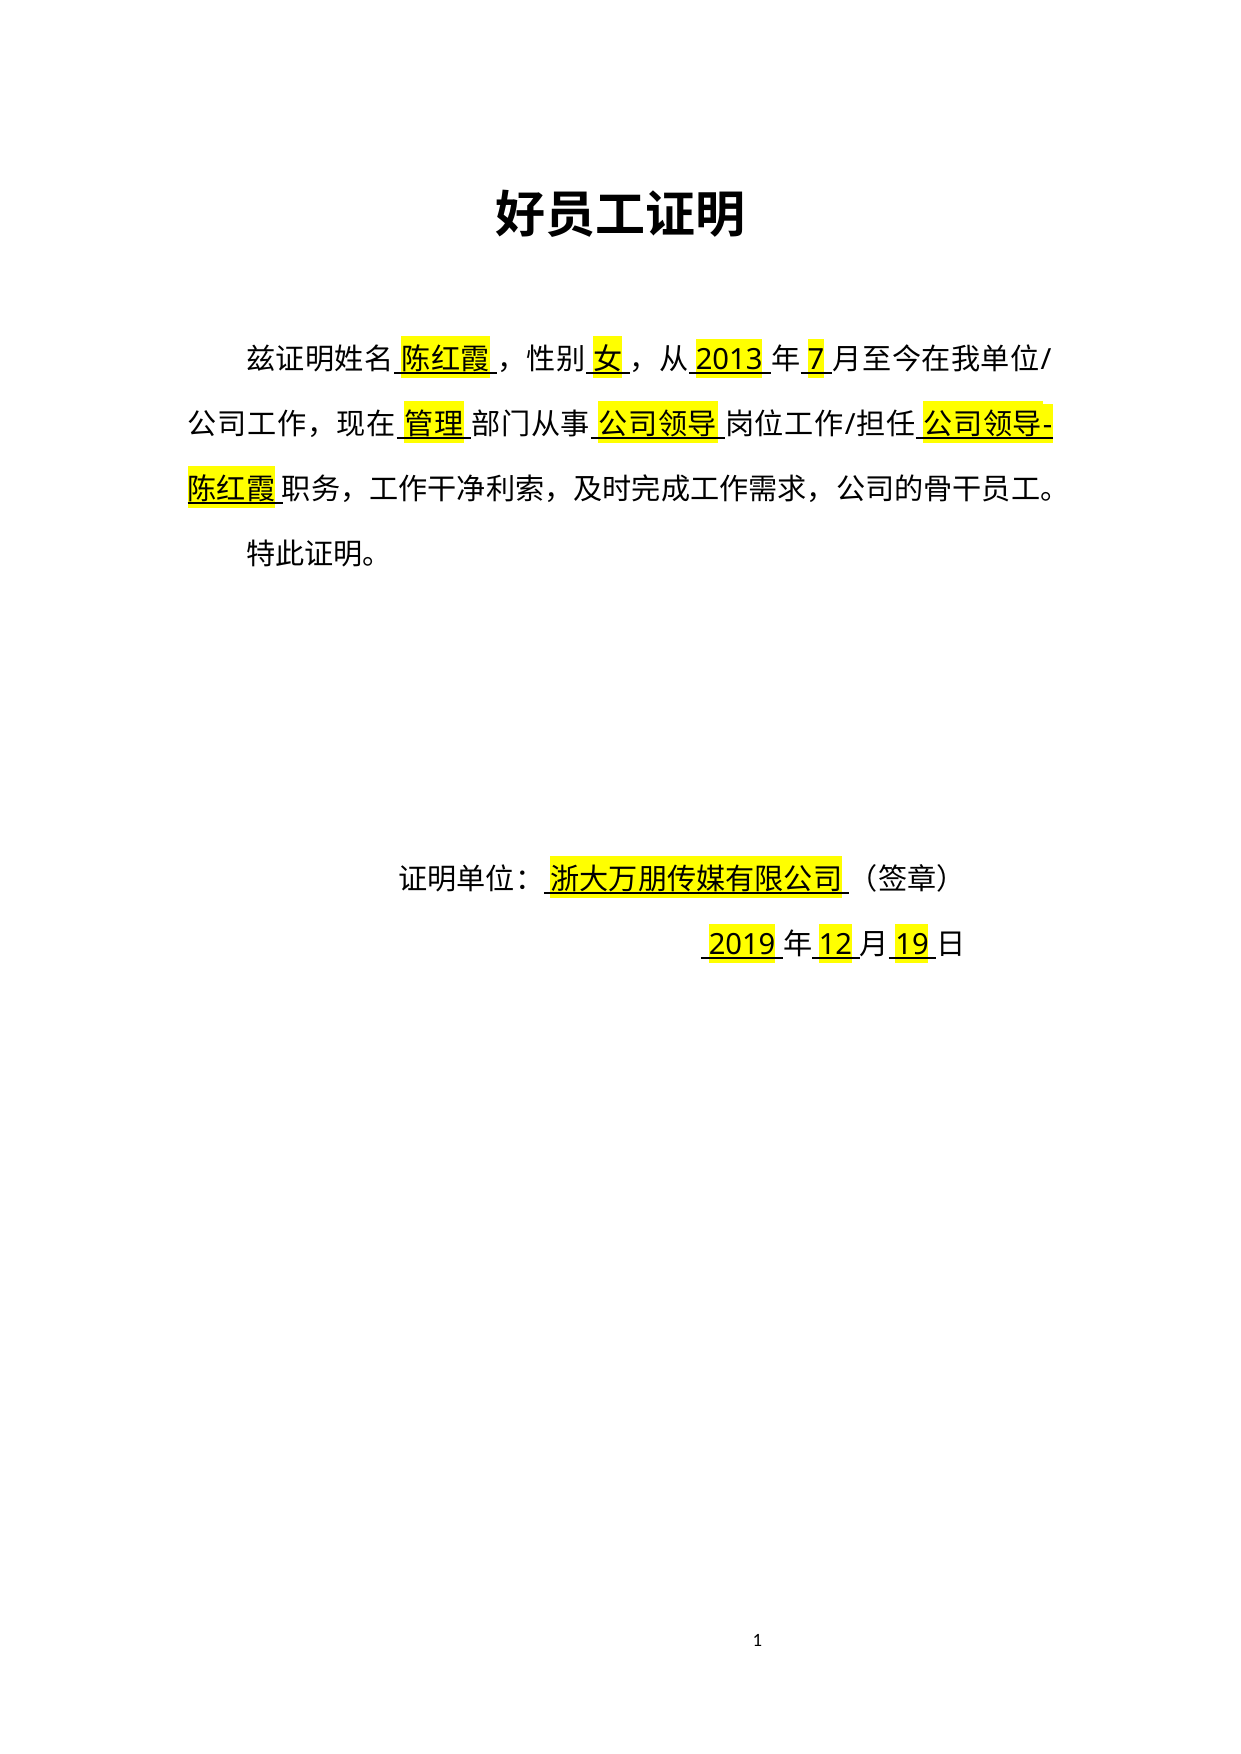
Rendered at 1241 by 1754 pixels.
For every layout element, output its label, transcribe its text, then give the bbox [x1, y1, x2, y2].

text 兹证明姓名 陈红霞 ，性别 女 ，从 2013 年 7 月至今在我单位/公司工作，现在 管理 部门从事 公司领导 岗位工作/担任 公司领导-陈红霞 职务，工作干净利索，及时完成工作需求，公司的骨干员工。 [187, 324, 1053, 519]
text 2019 年 12 月 19 日 [187, 909, 965, 974]
text 好员工证明 [187, 162, 1053, 259]
text 证明单位： 浙大万朋传媒有限公司 （签章） [187, 844, 965, 909]
text 特此证明。 [187, 519, 1053, 584]
